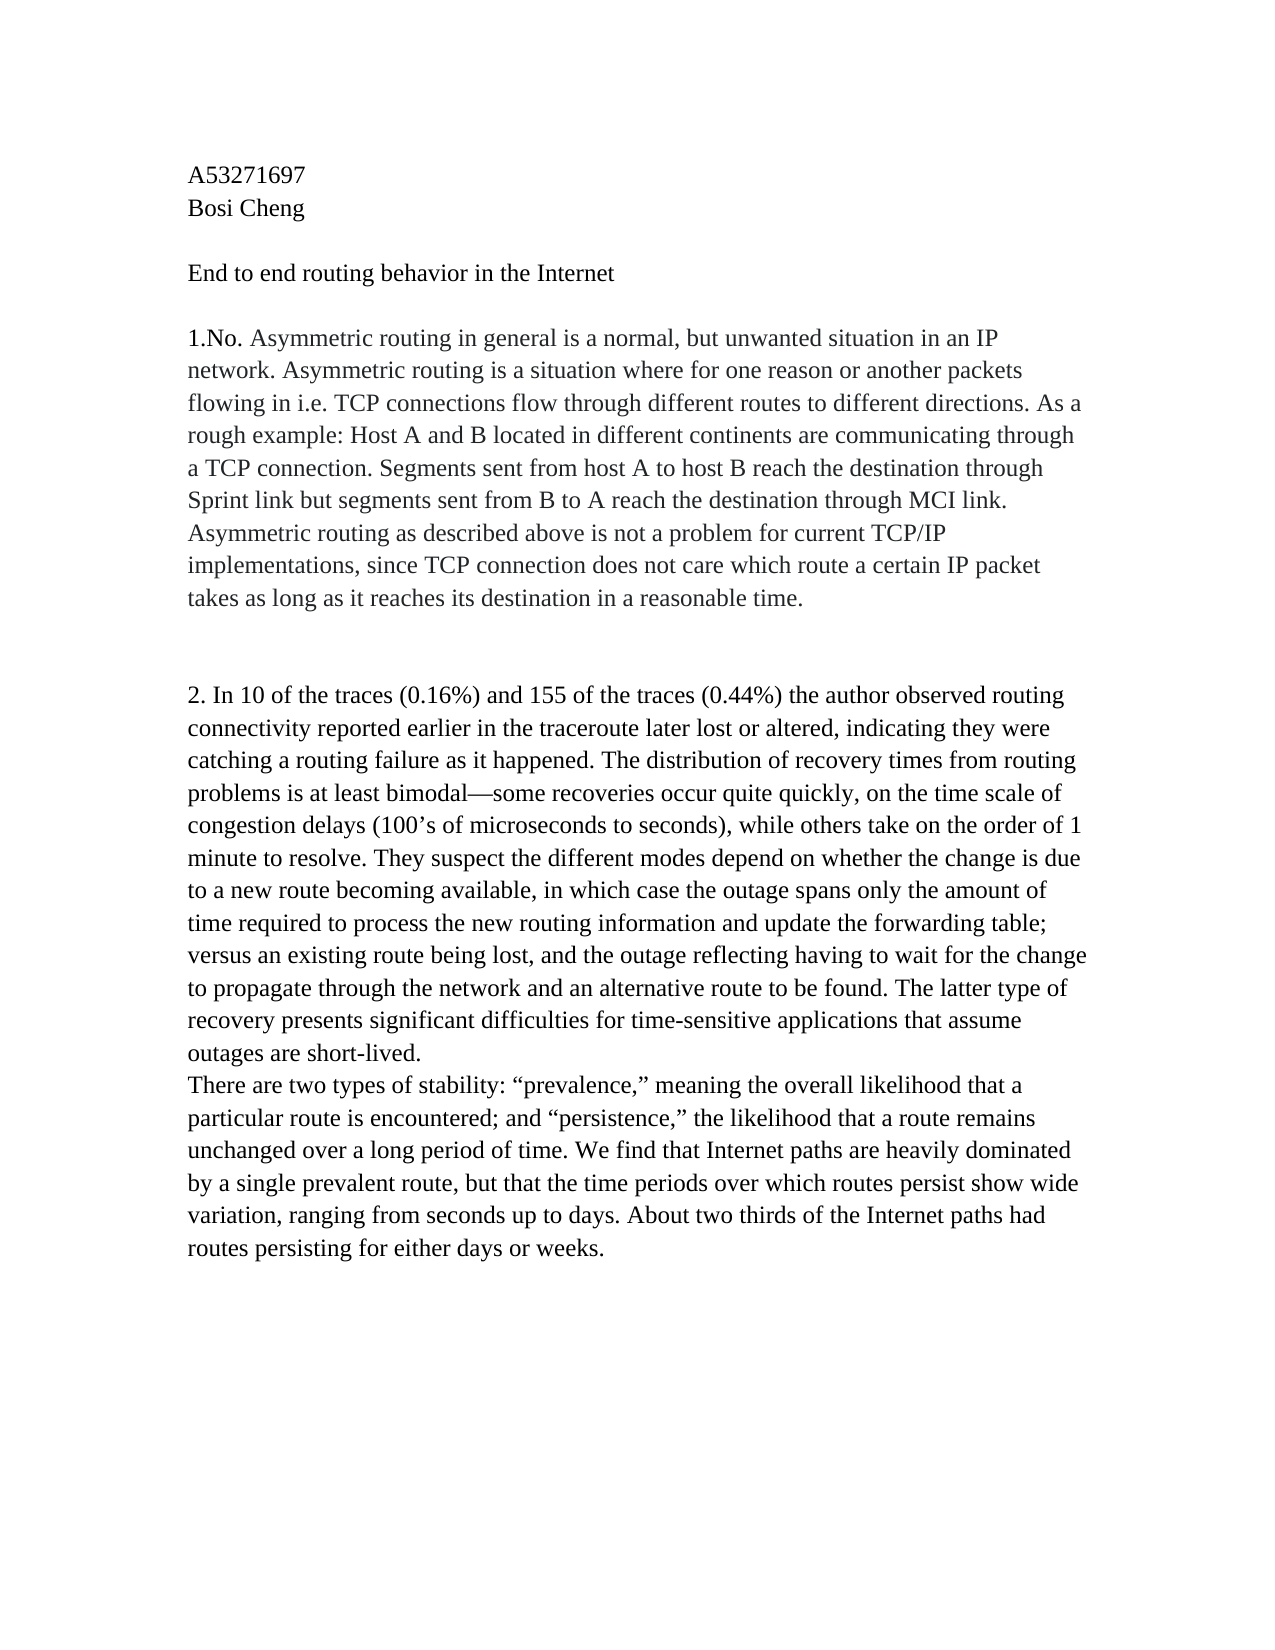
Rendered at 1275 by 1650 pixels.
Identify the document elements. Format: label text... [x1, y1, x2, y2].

text 1.No. Asymmetric routing in general is a normal, but unwanted situation in an IP network. Asymmetric routing is a situation where for one reason or another packets flowing in i.e. TCP connections flow through different routes to different directions. As a rough example: Host A and B located in different continents are communicating through a TCP connection. Segments sent from host A to host B reach the destination through Sprint link but segments sent from B to A reach the destination through MCI link. Asymmetric routing as described above is not a problem for current TCP/IP implementations, since TCP connection does not care which route a certain IP packet takes as long as it reaches its destination in a reasonable time. [187, 321, 1087, 614]
text End to end routing behavior in the Internet [187, 256, 1087, 289]
text A53271697 [187, 159, 1087, 191]
text 2. In 10 of the traces (0.16%) and 155 of the traces (0.44%) the author observed routing connectivity reported earlier in the traceroute later lost or altered, indicating they were catching a routing failure as it happened. The distribution of recovery times from routing problems is at least bimodal—some recoveries occur quite quickly, on the time scale of congestion delays (100’s of microseconds to seconds), while others take on the order of 1 minute to resolve. They suspect the different modes depend on whether the change is due to a new route becoming available, in which case the outage spans only the amount of time required to process the new routing information and update the forwarding table; versus an existing route being lost, and the outage reflecting having to wait for the change to propagate through the network and an alternative route to be found. The latter type of recovery presents significant difficulties for time-sensitive applications that assume outages are short-lived. [187, 679, 1087, 1069]
text There are two types of stability: “prevalence,” meaning the overall likelihood that a particular route is encountered; and “persistence,” the likelihood that a route remains unchanged over a long period of time. We find that Internet paths are heavily dominated by a single prevalent route, but that the time periods over which routes persist show wide variation, ranging from seconds up to days. About two thirds of the Internet paths had routes persisting for either days or weeks. [187, 1069, 1087, 1264]
text Bosi Cheng [187, 191, 1087, 224]
